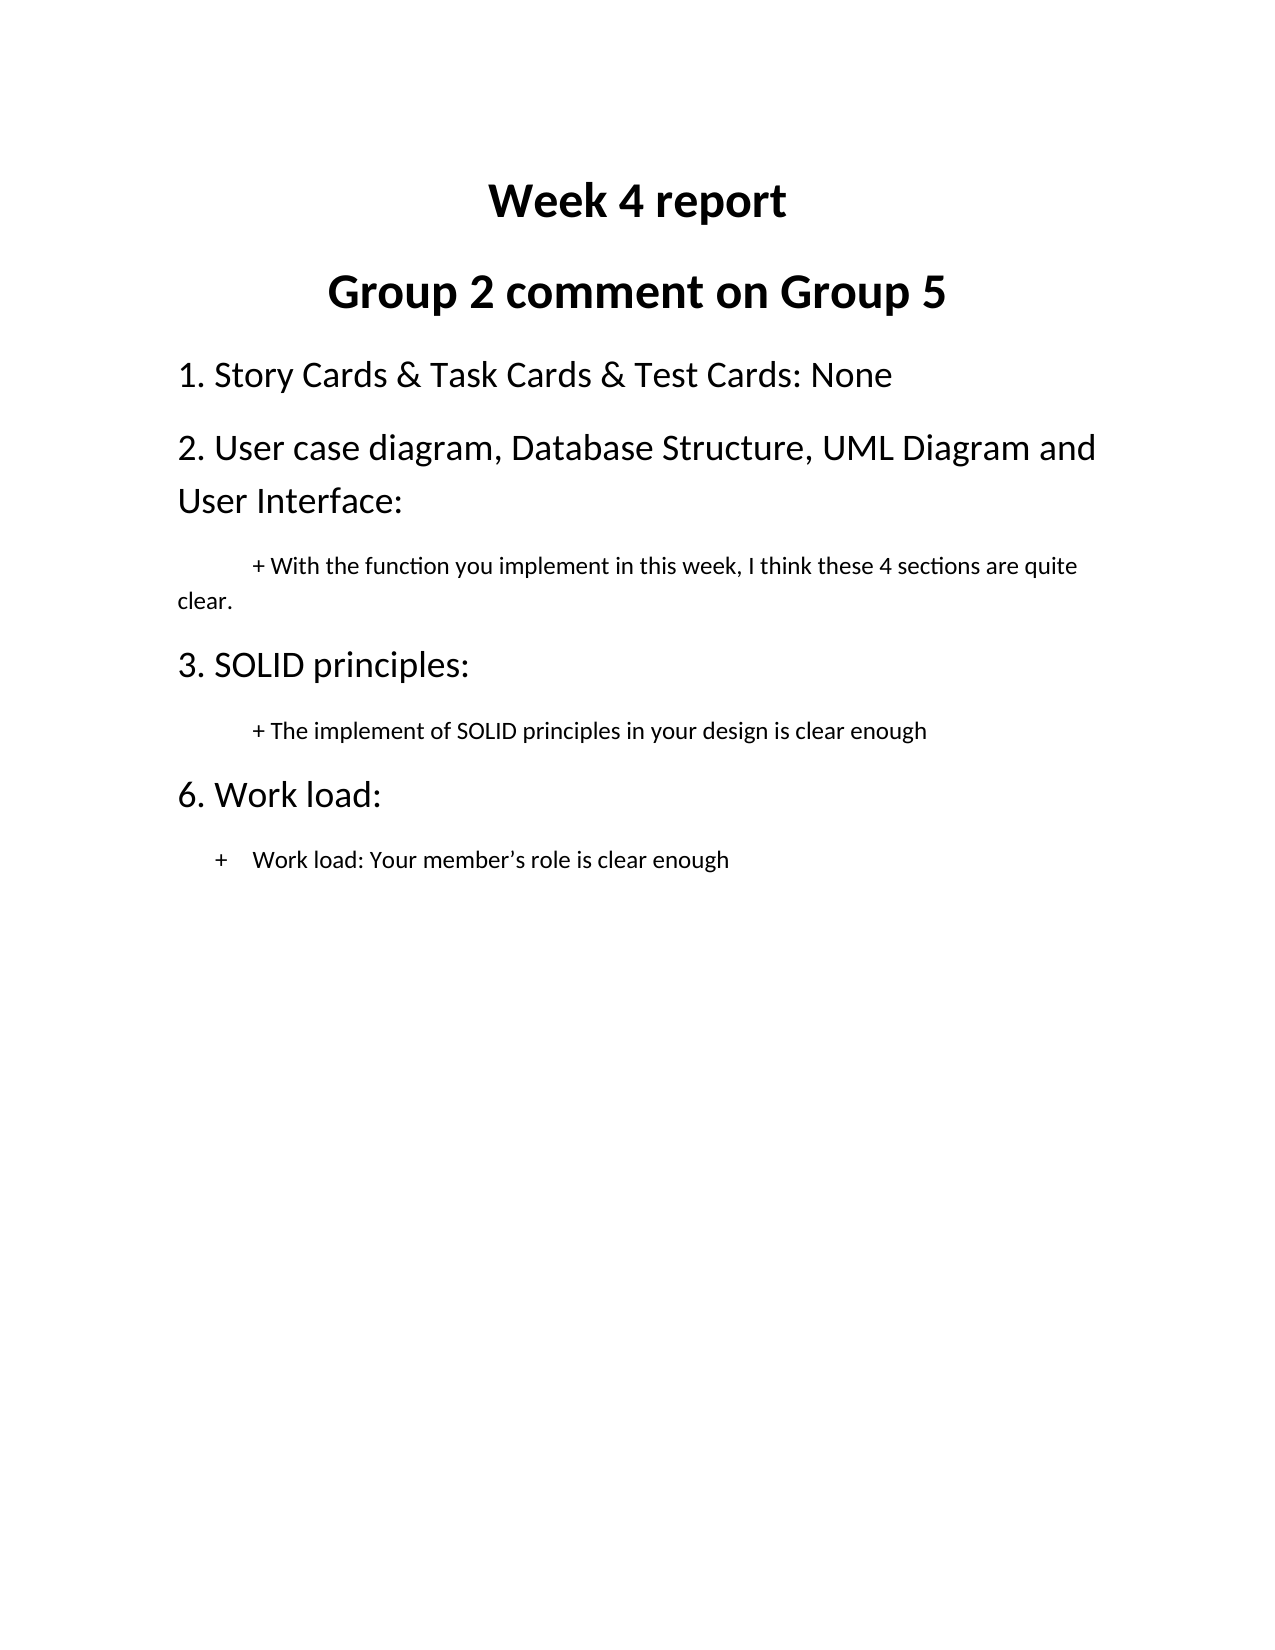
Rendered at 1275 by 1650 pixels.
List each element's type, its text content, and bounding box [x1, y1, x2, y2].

list + The implement of SOLID principles in your design is clear enough [252, 715, 1098, 745]
text 3. SOLID principles: [177, 641, 1098, 687]
text 6. Work load: [177, 771, 1098, 816]
text Week 4 report [177, 169, 1098, 230]
text Group 2 comment on Group 5 [177, 260, 1098, 321]
text + With the function you implement in this week, I think these 4 sections are quite clear. [177, 550, 1098, 616]
text 2. User case diagram, Database Structure, UML Diagram and User Interface: [177, 424, 1098, 523]
text 1. Story Cards & Task Cards & Test Cards: None [177, 351, 1098, 396]
text + Work load: Your member’s role is clear enough [177, 844, 1098, 875]
